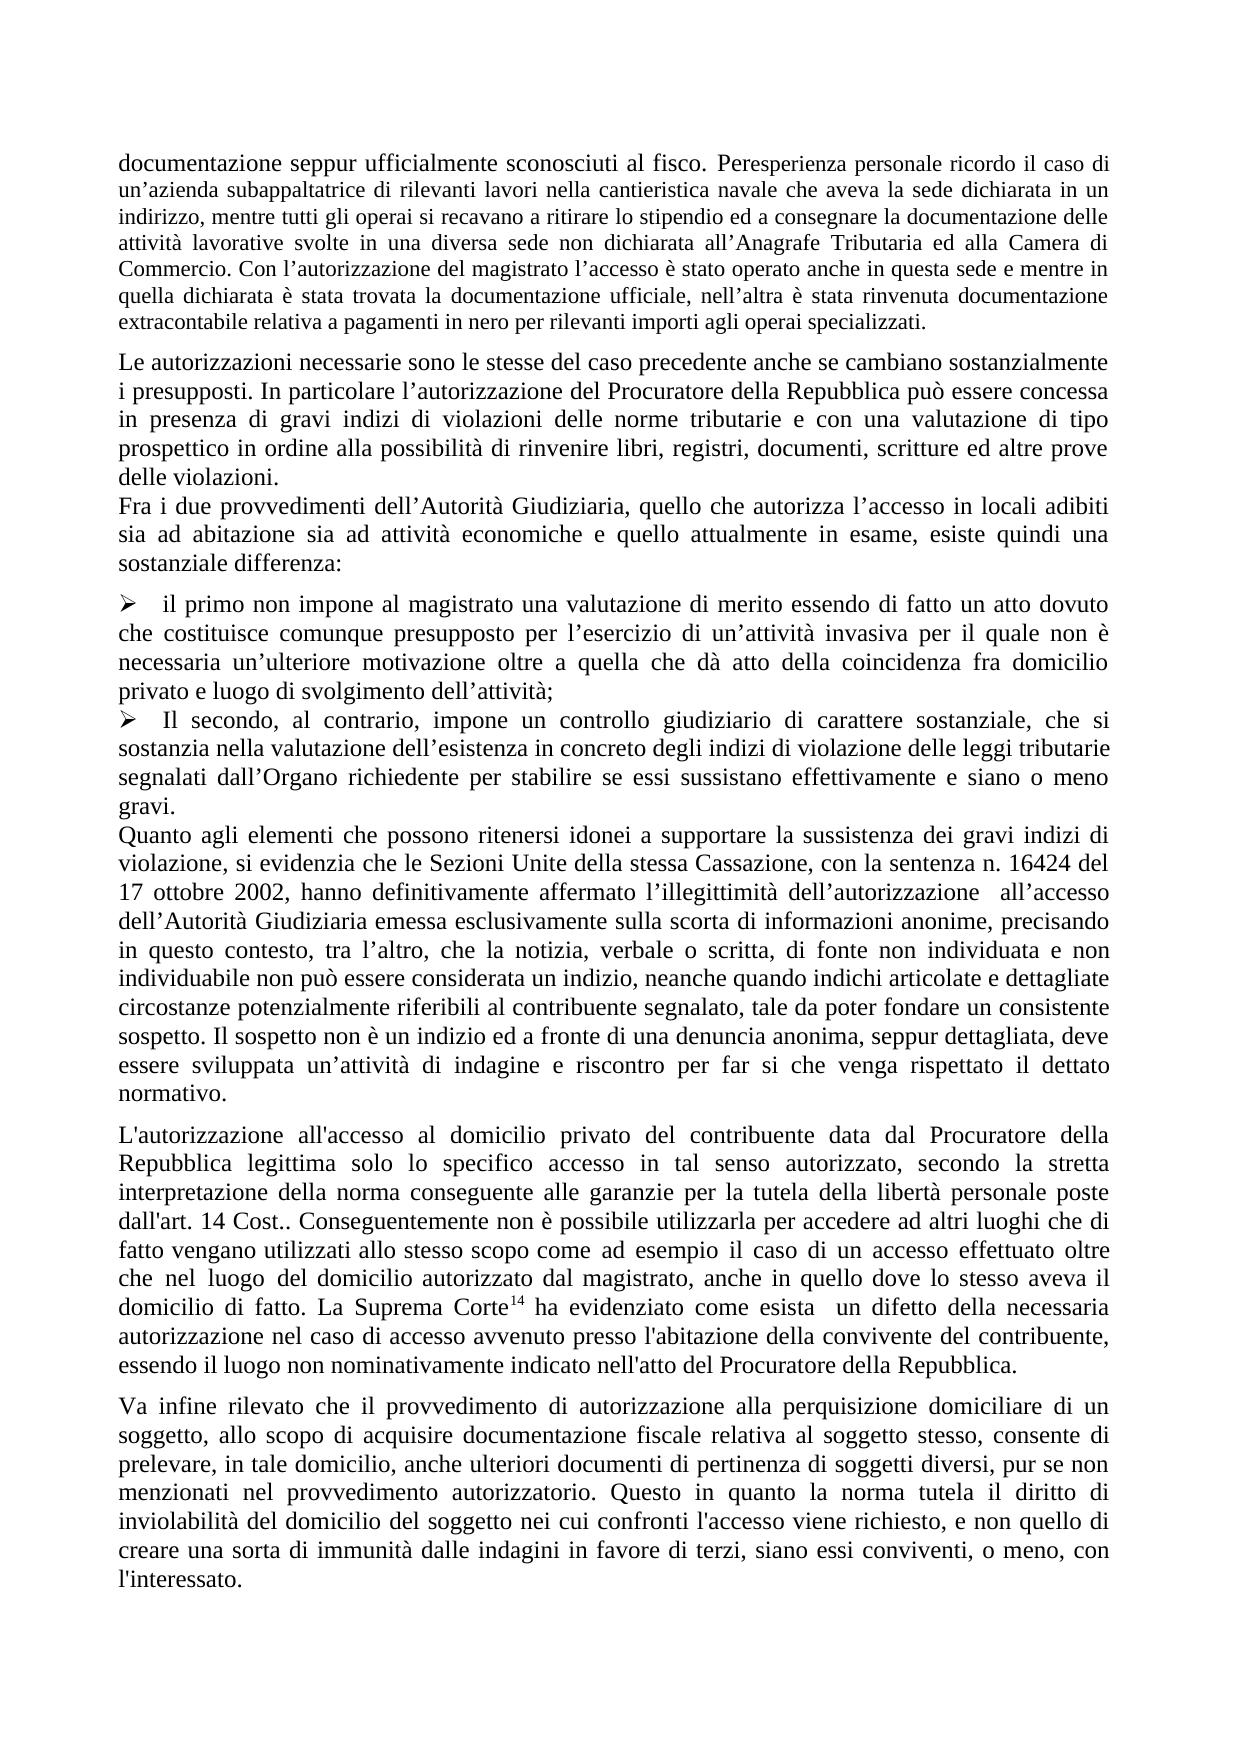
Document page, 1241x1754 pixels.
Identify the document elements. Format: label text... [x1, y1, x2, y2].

text Fra i due provvedimenti dell’Autorità Giudiziaria, quello che autorizza l’accesso in locali adibiti sia ad abitazione sia ad attività economiche e quello attualmente in esame, esiste quindi una sostanziale differenza: [118, 491, 1110, 577]
list Il secondo, al contrario, impone un controllo giudiziario di carattere sostanziale, che si sostanzia nella valutazione dell’esistenza in concreto degli indizi di violazione delle leggi tributarie segnalati dall’Organo richiedente per stabilire se essi sussistano effettivamente e siano o meno gravi. [118, 705, 1111, 820]
text Quanto agli elementi che possono ritenersi idonei a supportare la sussistenza dei gravi indizi di violazione, si evidenzia che le Sezioni Unite della stessa Cassazione, con la sentenza n. 16424 del 17 ottobre 2002, hanno definitivamente affermato l’illegittimità dell’autorizzazione all’accesso dell’Autorità Giudiziaria emessa esclusivamente sulla scorta di informazioni anonime, precisando in questo contesto, tra l’altro, che la notizia, verbale o scritta, di fonte non individuata e non individuabile non può essere considerata un indizio, neanche quando indichi articolate e dettagliate circostanze potenzialmente riferibili al contribuente segnalato, tale da poter fondare un consistente sospetto. Il sospetto non è un indizio ed a fronte di una denuncia anonima, seppur dettagliata, deve essere sviluppata un’attività di indagine e riscontro per far si che venga rispettato il dettato normativo. [118, 820, 1111, 1107]
text L'autorizzazione all'accesso al domicilio privato del contribuente data dal Procuratore della Repubblica legittima solo lo specifico accesso in tal senso autorizzato, secondo la stretta interpretazione della norma conseguente alle garanzie per la tutela della libertà personale poste dall'art. 14 Cost.. Conseguentemente non è possibile utilizzarla per accedere ad altri luoghi che di fatto vengano utilizzati allo stesso scopo come ad esempio il caso di un accesso effettuato oltre che nel luogo del domicilio autorizzato dal magistrato, anche in quello dove lo stesso aveva il domicilio di fatto. La Suprema Corte14 ha evidenziato come esista un difetto della necessaria autorizzazione nel caso di accesso avvenuto presso l'abitazione della convivente del contribuente, essendo il luogo non nominativamente indicato nell'atto del Procuratore della Repubblica. [118, 1120, 1110, 1378]
list il primo non impone al magistrato una valutazione di merito essendo di fatto un atto dovuto che costituisce comunque presupposto per l’esercizio di un’attività invasiva per il quale non è necessaria un’ulteriore motivazione oltre a quella che dà atto della coincidenza fra domicilio privato e luogo di svolgimento dell’attività; [118, 589, 1110, 704]
text Va infine rilevato che il provvedimento di autorizzazione alla perquisizione domiciliare di un soggetto, allo scopo di acquisire documentazione fiscale relativa al soggetto stesso, consente di prelevare, in tale domicilio, anche ulteriori documenti di pertinenza di soggetti diversi, pur se non menzionati nel provvedimento autorizzatorio. Questo in quanto la norma tutela il diritto di inviolabilità del domicilio del soggetto nei cui confronti l'accesso viene richiesto, e non quello di creare una sorta di immunità dalle indagini in favore di terzi, siano essi conviventi, o meno, con l'interessato. [118, 1391, 1111, 1592]
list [118, 148, 1111, 334]
text Le autorizzazioni necessarie sono le stesse del caso precedente anche se cambiano sostanzialmente i presupposti. In particolare l’autorizzazione del Procuratore della Repubblica può essere concessa in presenza di gravi indizi di violazioni delle norme tributarie e con una valutazione di tipo prospettico in ordine alla possibilità di rinvenire libri, registri, documenti, scritture ed altre prove delle violazioni. [118, 347, 1110, 491]
